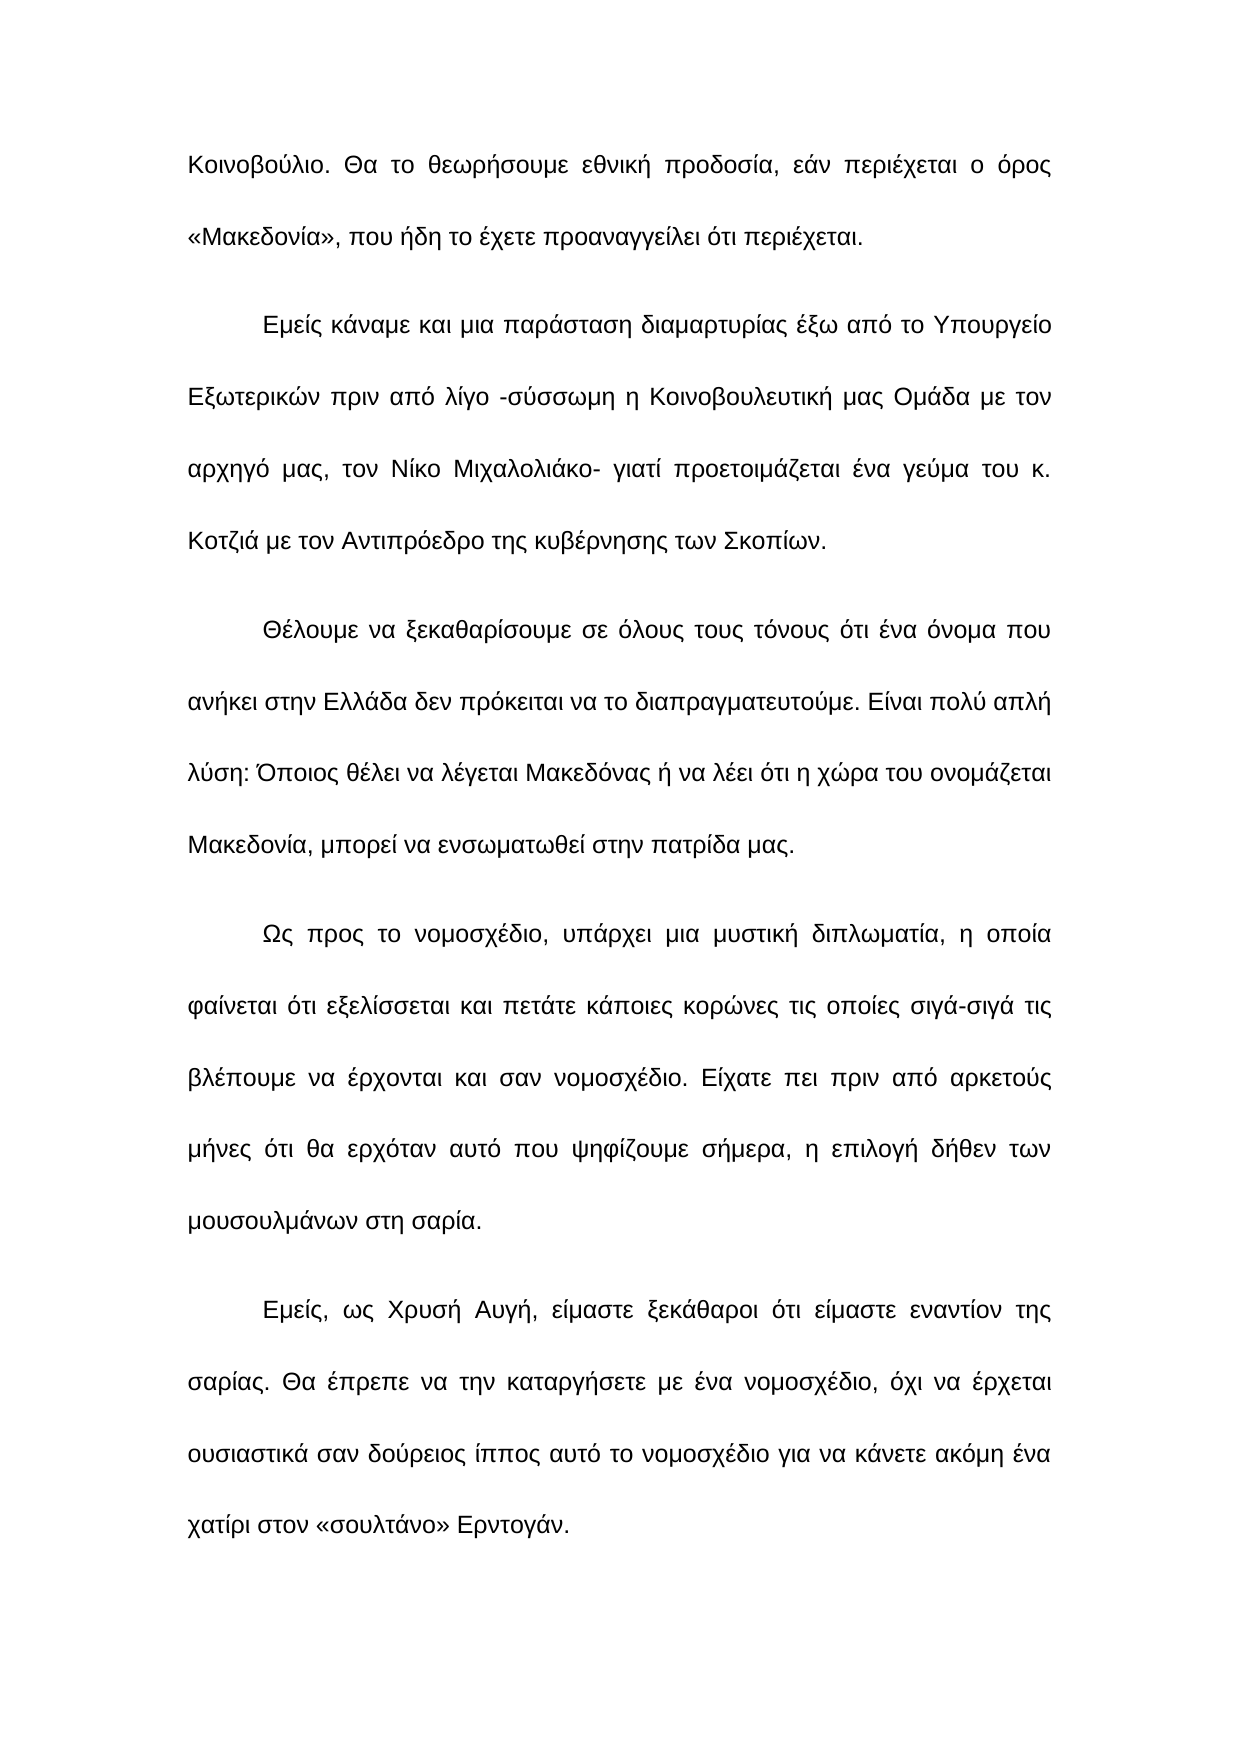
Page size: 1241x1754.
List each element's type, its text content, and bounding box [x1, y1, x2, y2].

text Εμείς, ως Χρυσή Αυγή, είμαστε ξεκάθαροι ότι είμαστε εναντίον της σαρίας. Θα έπρεπε να την καταργήσετε με ένα νομοσχέδιο, όχι να έρχεται ουσιαστικά σαν δούρειος ίππος αυτό το νομοσχέδιο για να κάνετε ακόμη ένα χατίρι στον «σουλτάνο» Ερντογάν. [187, 1295, 1053, 1539]
text Ως προς το νομοσχέδιο, υπάρχει μια μυστική διπλωματία, η οποία φαίνεται ότι εξελίσσεται και πετάτε κάποιες κορώνες τις οποίες σιγά-σιγά τις βλέπουμε να έρχονται και σαν νομοσχέδιο. Είχατε πει πριν από αρκετούς μήνες ότι θα ερχόταν αυτό που ψηφίζουμε σήμερα, η επιλογή δήθεν των μουσουλμάνων στη σαρία. [187, 919, 1053, 1235]
text Εμείς κάναμε και μια παράσταση διαμαρτυρίας έξω από το Υπουργείο Εξωτερικών πριν από λίγο -σύσσωμη η Κοινοβουλευτική μας Ομάδα με τον αρχηγό μας, τον Νίκο Μιχαλολιάκο- γιατί προετοιμάζεται ένα γεύμα του κ. Κοτζιά με τον Αντιπρόεδρο της κυβέρνησης των Σκοπίων. [187, 310, 1053, 555]
text Θέλουμε να ξεκαθαρίσουμε σε όλους τους τόνους ότι ένα όνομα που ανήκει στην Ελλάδα δεν πρόκειται να το διαπραγματευτούμε. Είναι πολύ απλή λύση: Όποιος θέλει να λέγεται Μακεδόνας ή να λέει ότι η χώρα του ονομάζεται Μακεδονία, μπορεί να ενσωματωθεί στην πατρίδα μας. [187, 614, 1053, 859]
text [187, 150, 1053, 251]
